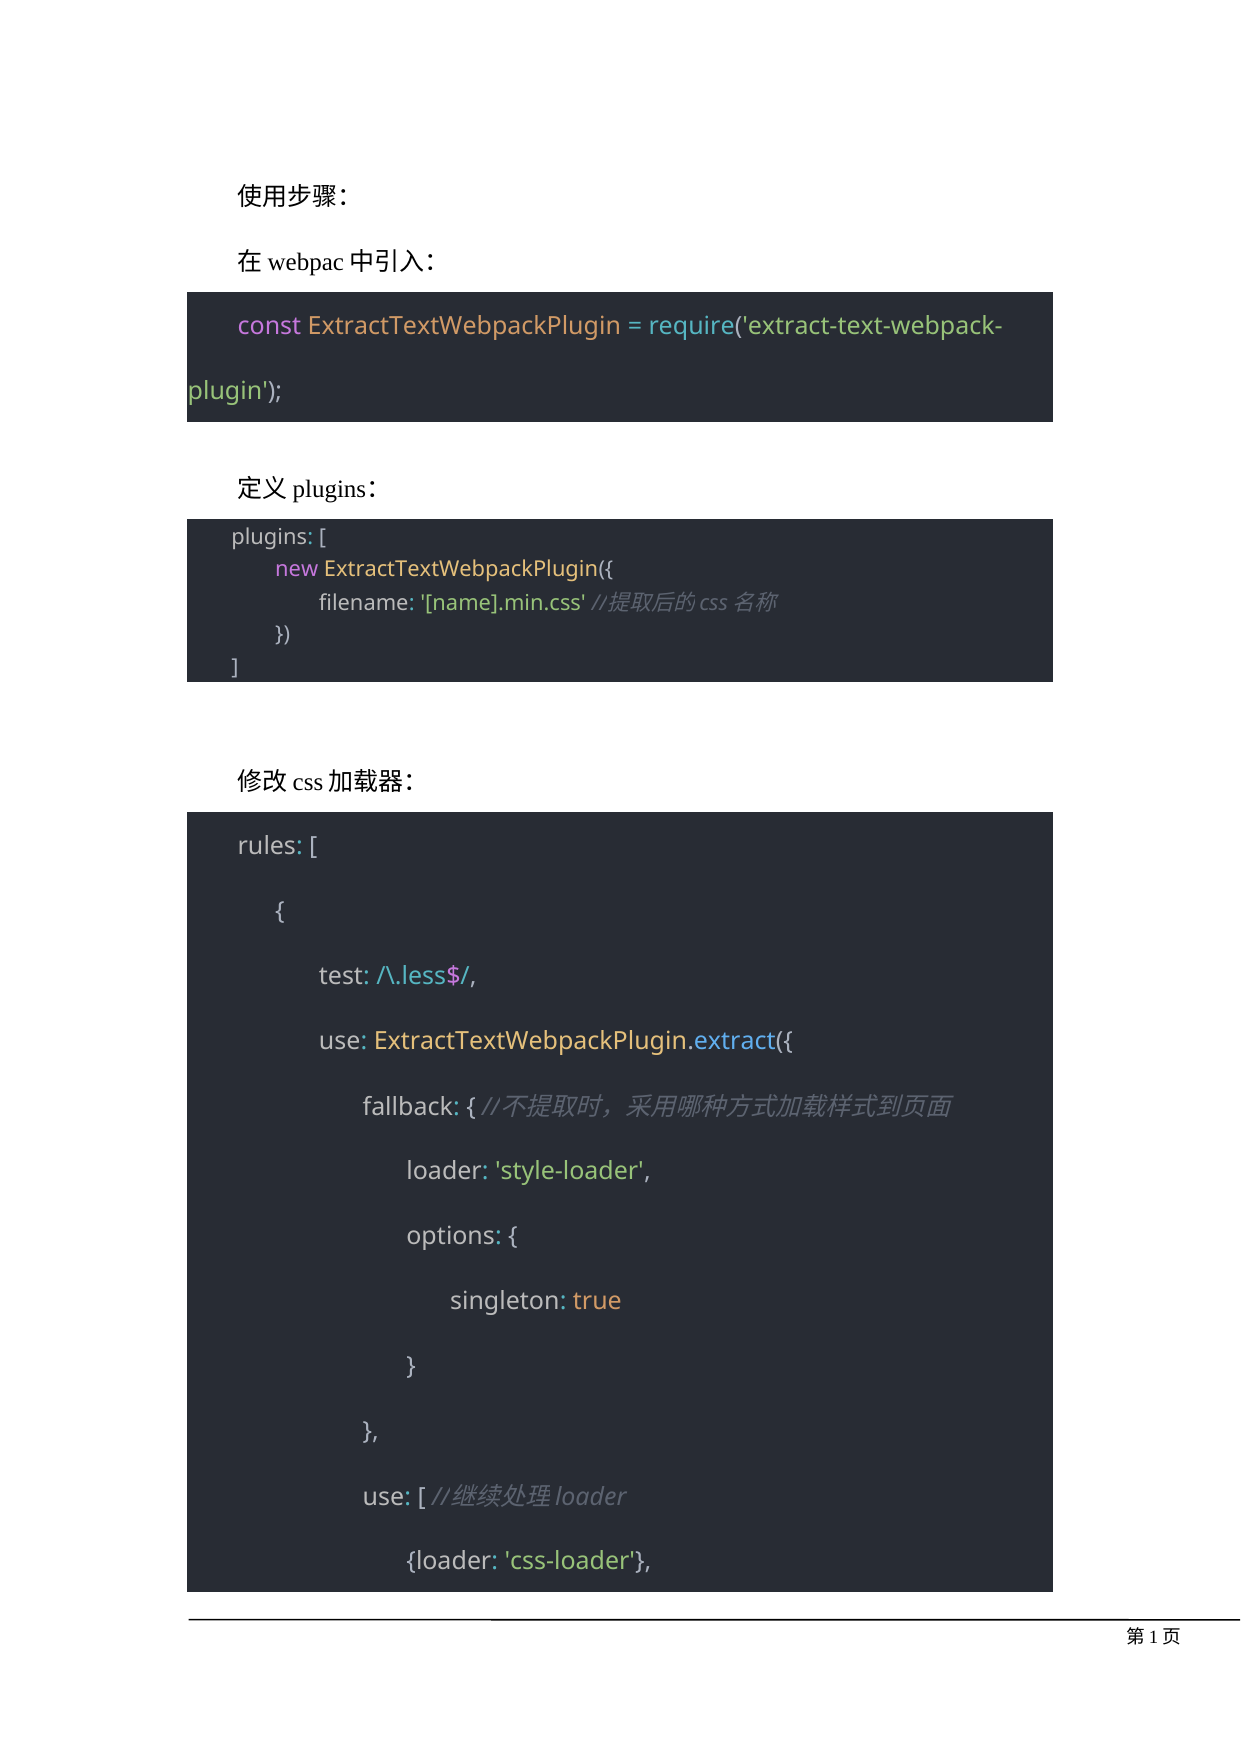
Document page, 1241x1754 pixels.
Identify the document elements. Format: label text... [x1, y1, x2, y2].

text 在webpac中引入： [187, 227, 1053, 292]
text rules: [ [187, 812, 1053, 877]
text options: { [187, 1202, 1053, 1267]
text use: [ //继续处理loader [187, 1462, 1053, 1527]
text 定义plugins： [187, 454, 1053, 519]
text use: ExtractTextWebpackPlugin.extract({ [187, 1007, 1053, 1072]
text filename: '[name].min.css' //提取后的css名称 [187, 584, 1053, 617]
text }) [187, 617, 1053, 649]
text fallback: { //不提取时，采用哪种方式加载样式到页面 [187, 1072, 1053, 1137]
text } [187, 1332, 1053, 1397]
text ] [187, 649, 1053, 682]
text {loader: 'css-loader'}, [187, 1527, 1053, 1592]
text new ExtractTextWebpackPlugin({ [187, 552, 1053, 584]
text 使用步骤： [187, 162, 1053, 227]
text 修改css加载器： [187, 747, 1053, 812]
text test: /\.less$/, [187, 942, 1053, 1007]
text { [187, 877, 1053, 942]
text plugins: [ [187, 519, 1053, 552]
text loader: 'style-loader', [187, 1137, 1053, 1202]
text singleton: true [187, 1267, 1053, 1332]
text }, [187, 1397, 1053, 1462]
text const ExtractTextWebpackPlugin = require('extract-text-webpack-plugin'); [187, 292, 1053, 422]
